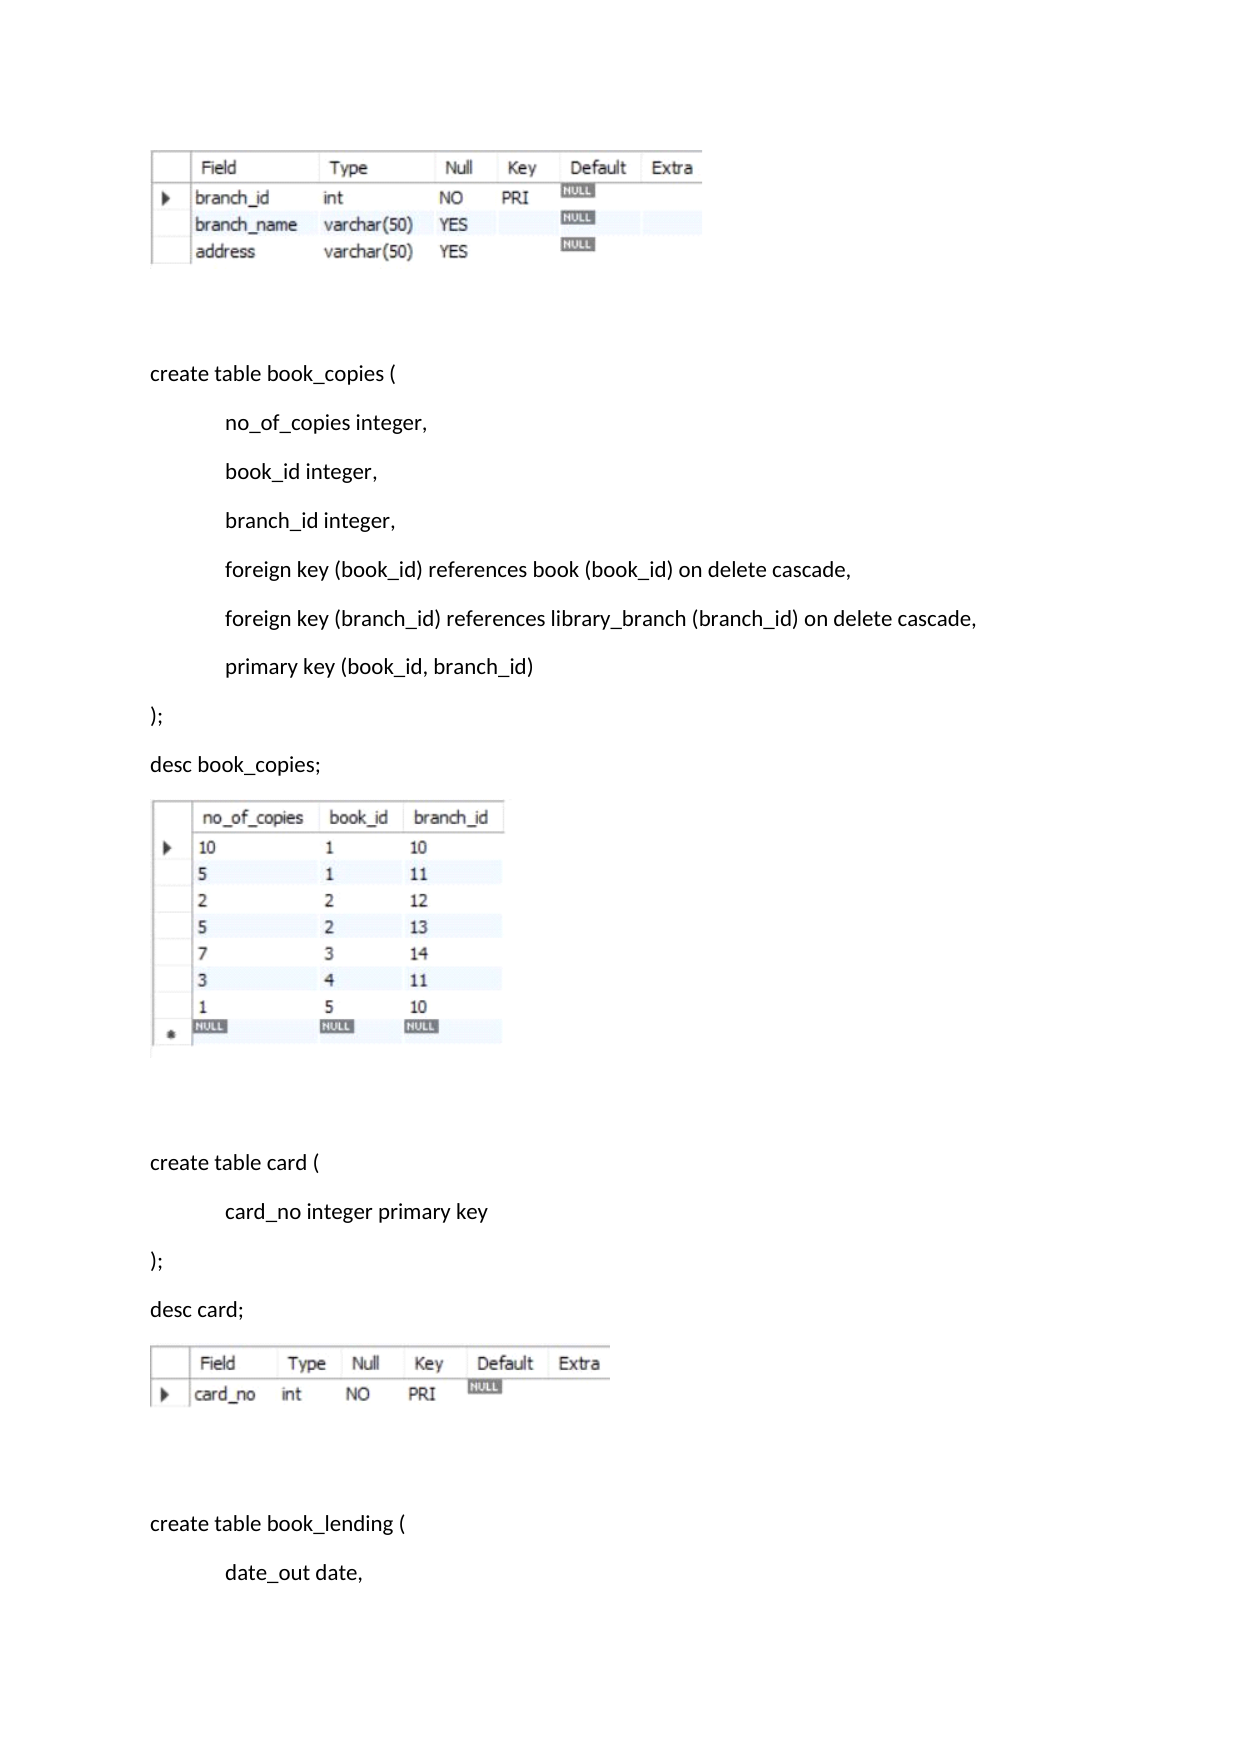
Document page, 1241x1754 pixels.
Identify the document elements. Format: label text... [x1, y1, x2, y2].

text card_no integer primary key [150, 1197, 1090, 1225]
text create table book_copies ( [150, 359, 1090, 387]
picture [150, 799, 513, 1058]
text create table book_lending ( [150, 1509, 1090, 1537]
text desc card; [150, 1295, 1090, 1323]
text date_out date, [150, 1558, 1090, 1586]
picture [150, 150, 703, 269]
text branch_id integer, [150, 506, 1090, 534]
text no_of_copies integer, [150, 408, 1090, 436]
picture [150, 1343, 610, 1419]
text book_id integer, [150, 457, 1090, 485]
text create table card ( [150, 1148, 1090, 1176]
text ); [150, 1246, 1090, 1274]
text desc book_copies; [150, 750, 1090, 778]
text ); [150, 701, 1090, 729]
text primary key (book_id, branch_id) [150, 652, 1090, 681]
text foreign key (branch_id) references library_branch (branch_id) on delete cascade, [150, 604, 1090, 632]
text foreign key (book_id) references book (book_id) on delete cascade, [150, 555, 1090, 583]
